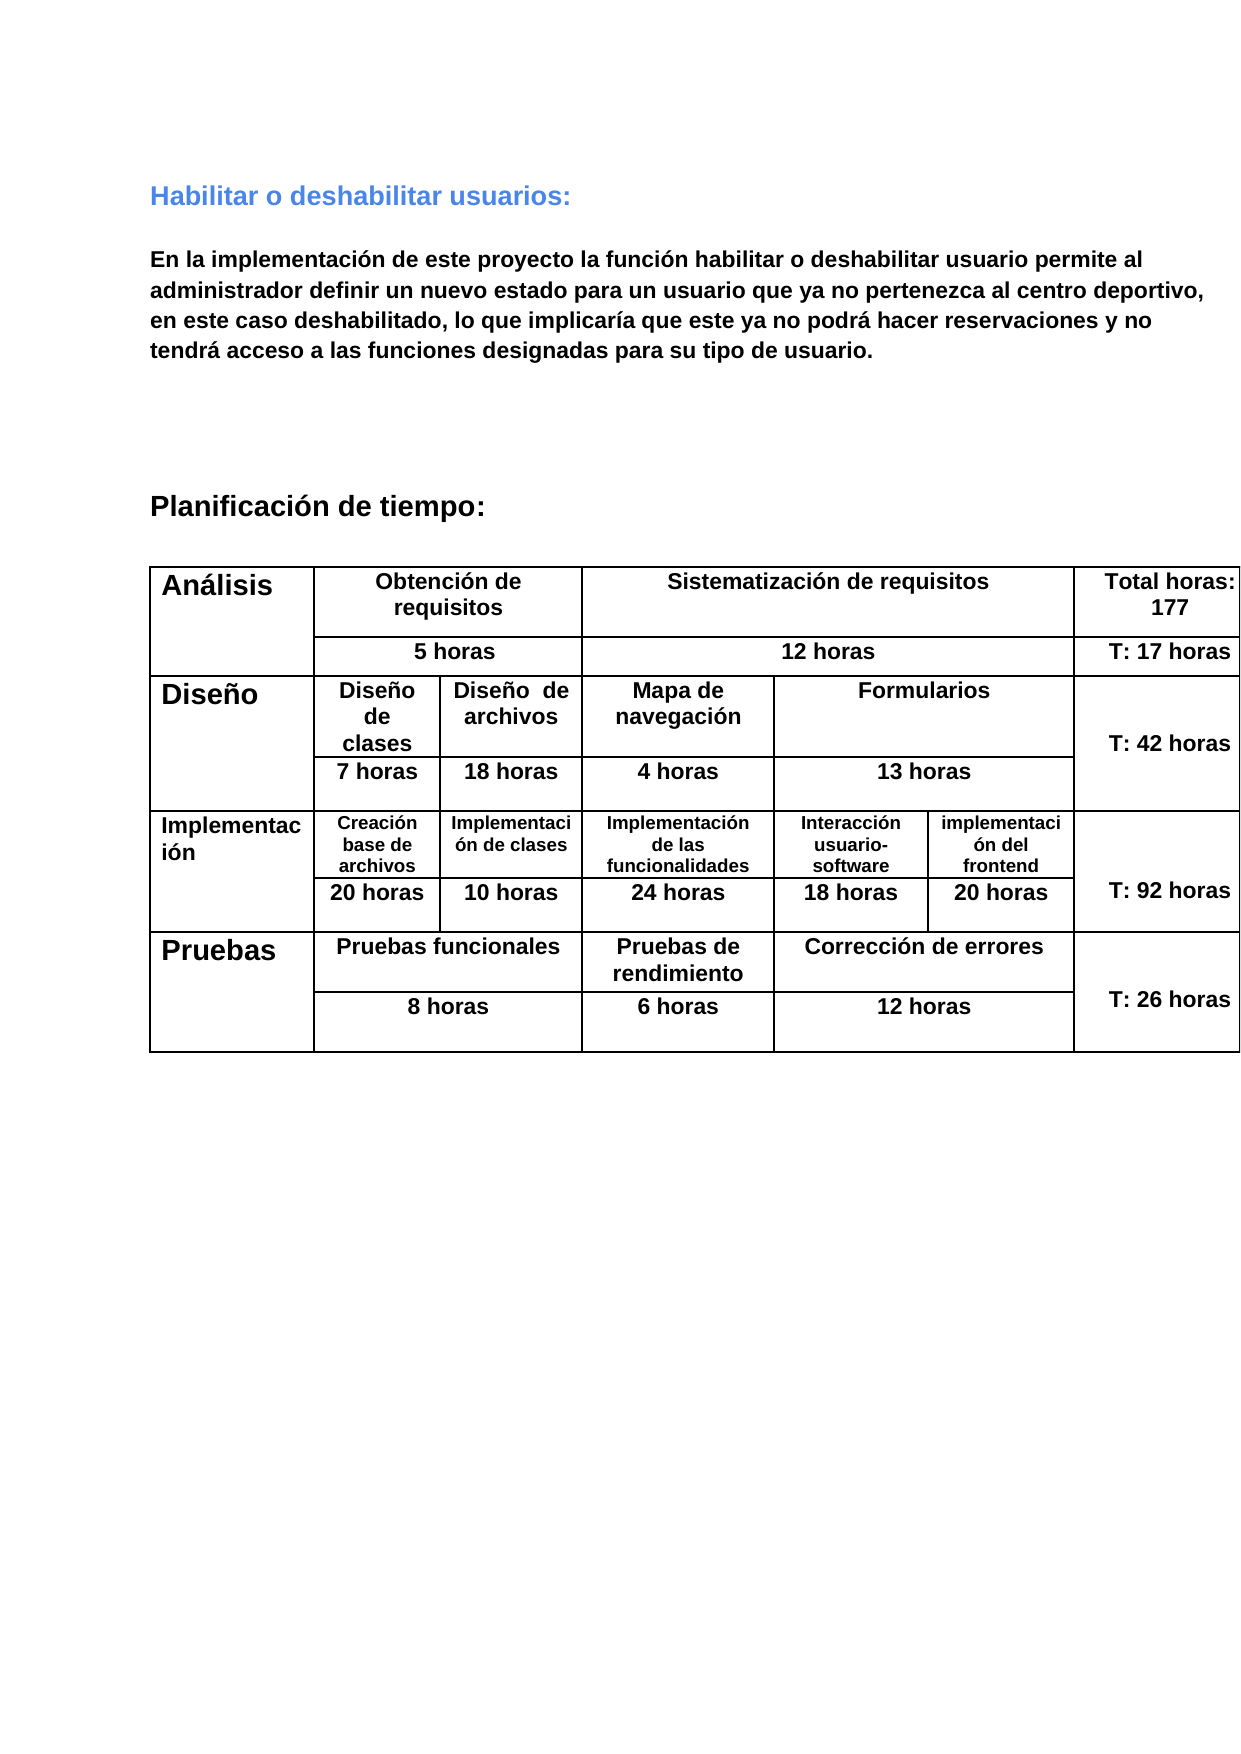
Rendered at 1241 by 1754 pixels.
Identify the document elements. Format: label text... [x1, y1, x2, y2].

table_header Total horas: 177 [1075, 568, 1239, 636]
table_cell Creación base de archivos [315, 812, 439, 877]
table_cell 20 horas [315, 879, 439, 931]
table_cell Corrección de errores [775, 933, 1073, 991]
table_cell T: 92 horas [1075, 812, 1239, 931]
table_cell Diseño [151, 677, 313, 810]
table_cell 12 horas [583, 638, 1073, 675]
table_cell 4 horas [583, 758, 773, 810]
table_cell T: 26 horas [1075, 933, 1239, 1051]
table_cell 5 horas [315, 638, 581, 675]
table_cell Pruebas funcionales [315, 933, 581, 991]
text En la implementación de este proyecto la función habilitar o deshabilitar usuario permite al administrador definir un nuevo estado para un usuario que ya no pertenezca al centro deportivo, en este caso deshabilitado, lo que implicaría que este ya no podrá hacer reservaciones y no tendrá acceso a las funciones designadas para su tipo de usuario. [150, 246, 1213, 363]
table_cell 10 horas [441, 879, 581, 931]
table_cell 7 horas [315, 758, 439, 810]
table_cell 18 horas [775, 879, 927, 931]
table_header Análisis [151, 568, 313, 675]
table_cell Formularios [775, 677, 1073, 756]
table_cell 13 horas [775, 758, 1073, 810]
table_cell 8 horas [315, 993, 581, 1051]
table_cell 12 horas [775, 993, 1073, 1051]
text Planificación de tiempo: [150, 489, 1213, 522]
table_header Sistematización de requisitos [583, 568, 1073, 636]
table_cell 18 horas [441, 758, 581, 810]
table_cell T: 17 horas [1075, 638, 1239, 675]
table_header Obtención de requisitos [315, 568, 581, 636]
table_cell Pruebas [151, 933, 313, 1051]
table_cell 20 horas [929, 879, 1073, 931]
table_cell Pruebas de rendimiento [583, 933, 773, 991]
table_cell implementación del frontend [929, 812, 1073, 877]
table_cell Implementación de clases [441, 812, 581, 877]
table_cell Diseño de archivos [441, 677, 581, 756]
table_cell Diseño de clases [315, 677, 439, 756]
table_cell 24 horas [583, 879, 773, 931]
table_cell T: 42 horas [1075, 677, 1239, 810]
table_cell Implementación de las funcionalidades [583, 812, 773, 877]
table_cell Implementación [151, 812, 313, 931]
text Habilitar o deshabilitar usuarios: [150, 180, 1213, 211]
table_cell Interacción usuario-software [775, 812, 927, 877]
table_cell 6 horas [583, 993, 773, 1051]
table_cell Mapa de navegación [583, 677, 773, 756]
